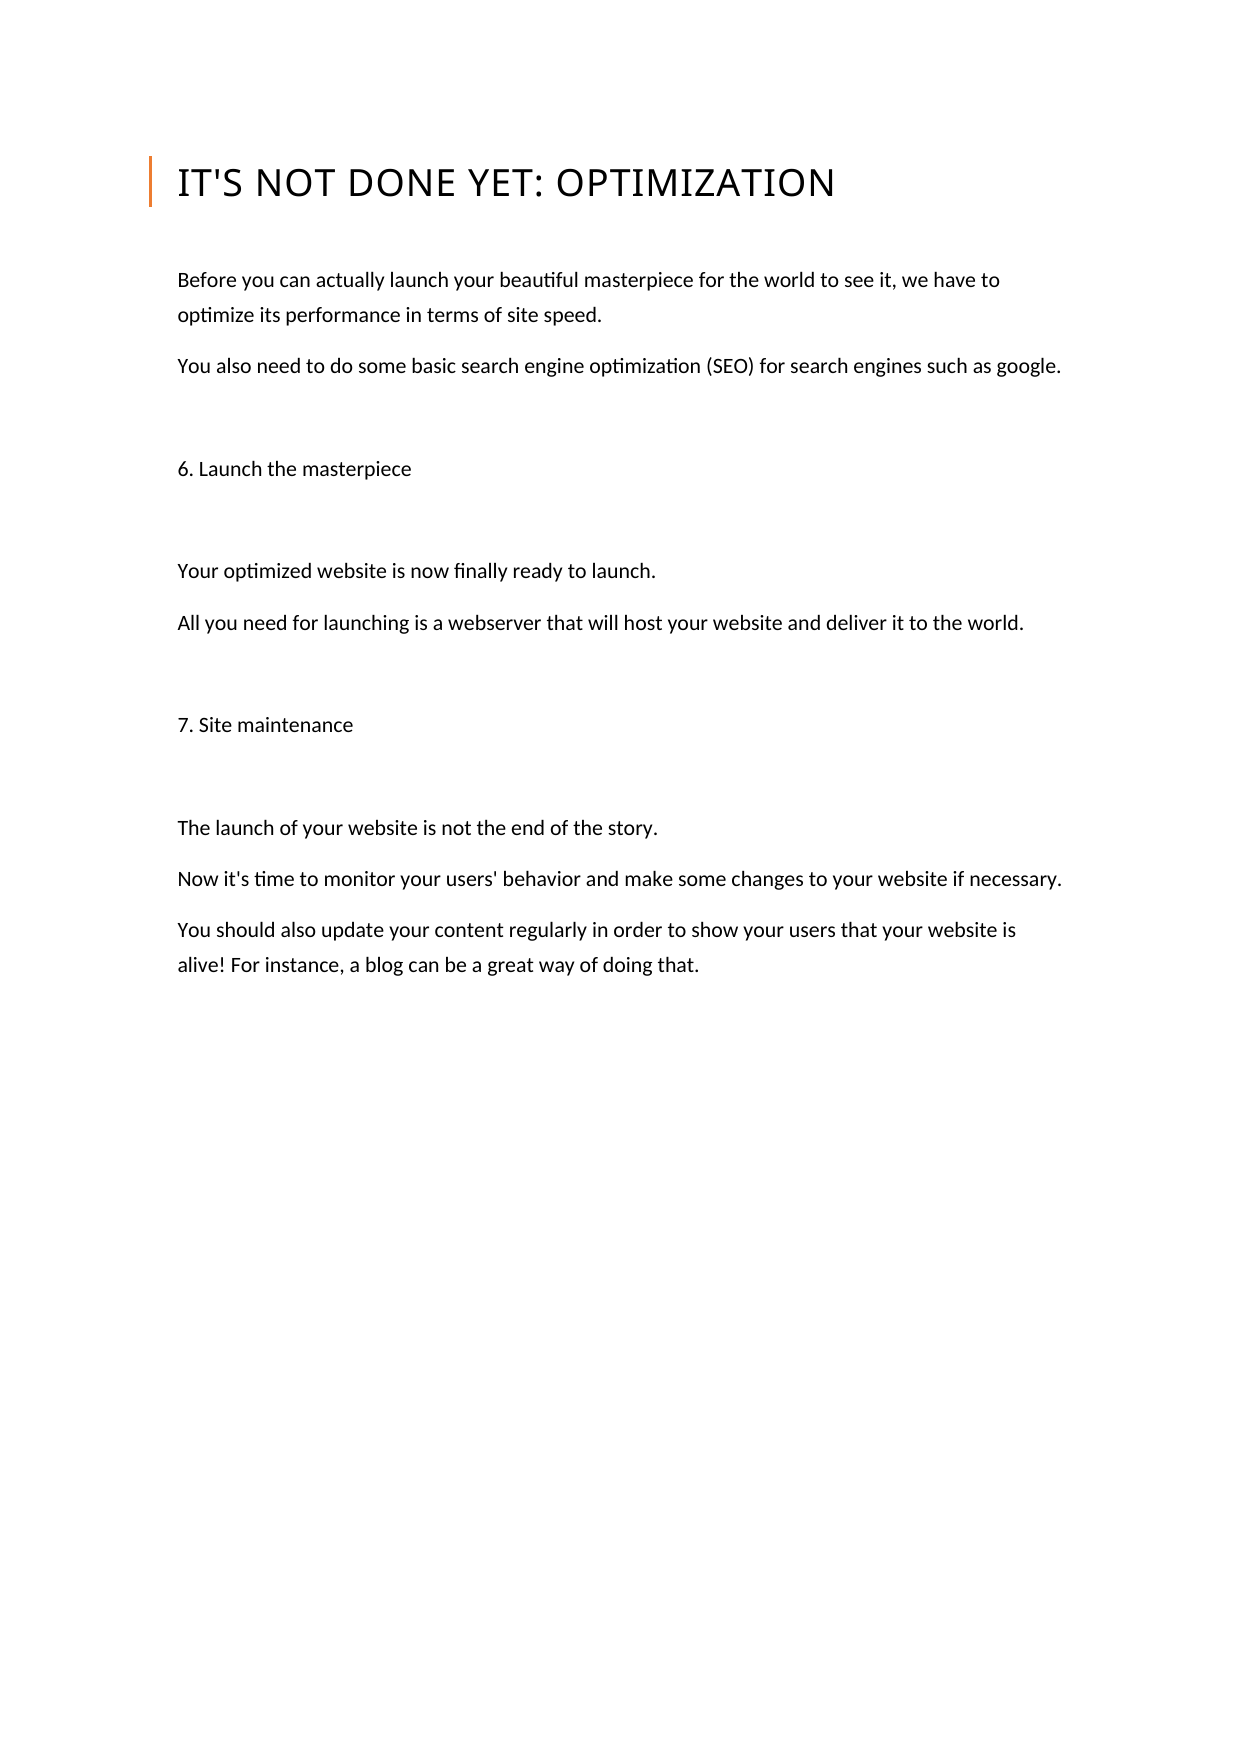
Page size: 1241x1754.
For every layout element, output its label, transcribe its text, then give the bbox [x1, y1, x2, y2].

text You also need to do some basic search engine optimization (SEO) for search engines such as google. [177, 352, 1063, 379]
text 6. Launch the masterpiece [177, 455, 1063, 482]
text Now it's time to monitor your users' behavior and make some changes to your website if necessary. [177, 865, 1063, 892]
text The launch of your website is not the end of the story. [177, 814, 1063, 840]
text 7. Site maintenance [177, 711, 1063, 738]
text Your optimized website is now finally ready to launch. [177, 557, 1063, 584]
subtitle It's not done yet: optimization [152, 156, 1063, 207]
text Before you can actually launch your beautiful masterpiece for the world to see it, we have to optimize its performance in terms of site speed. [177, 267, 1063, 328]
text You should also update your content regularly in order to show your users that your website is alive! For instance, a blog can be a great way of doing that. [177, 916, 1063, 977]
text All you need for launching is a webserver that will host your website and deliver it to the world. [177, 609, 1063, 635]
